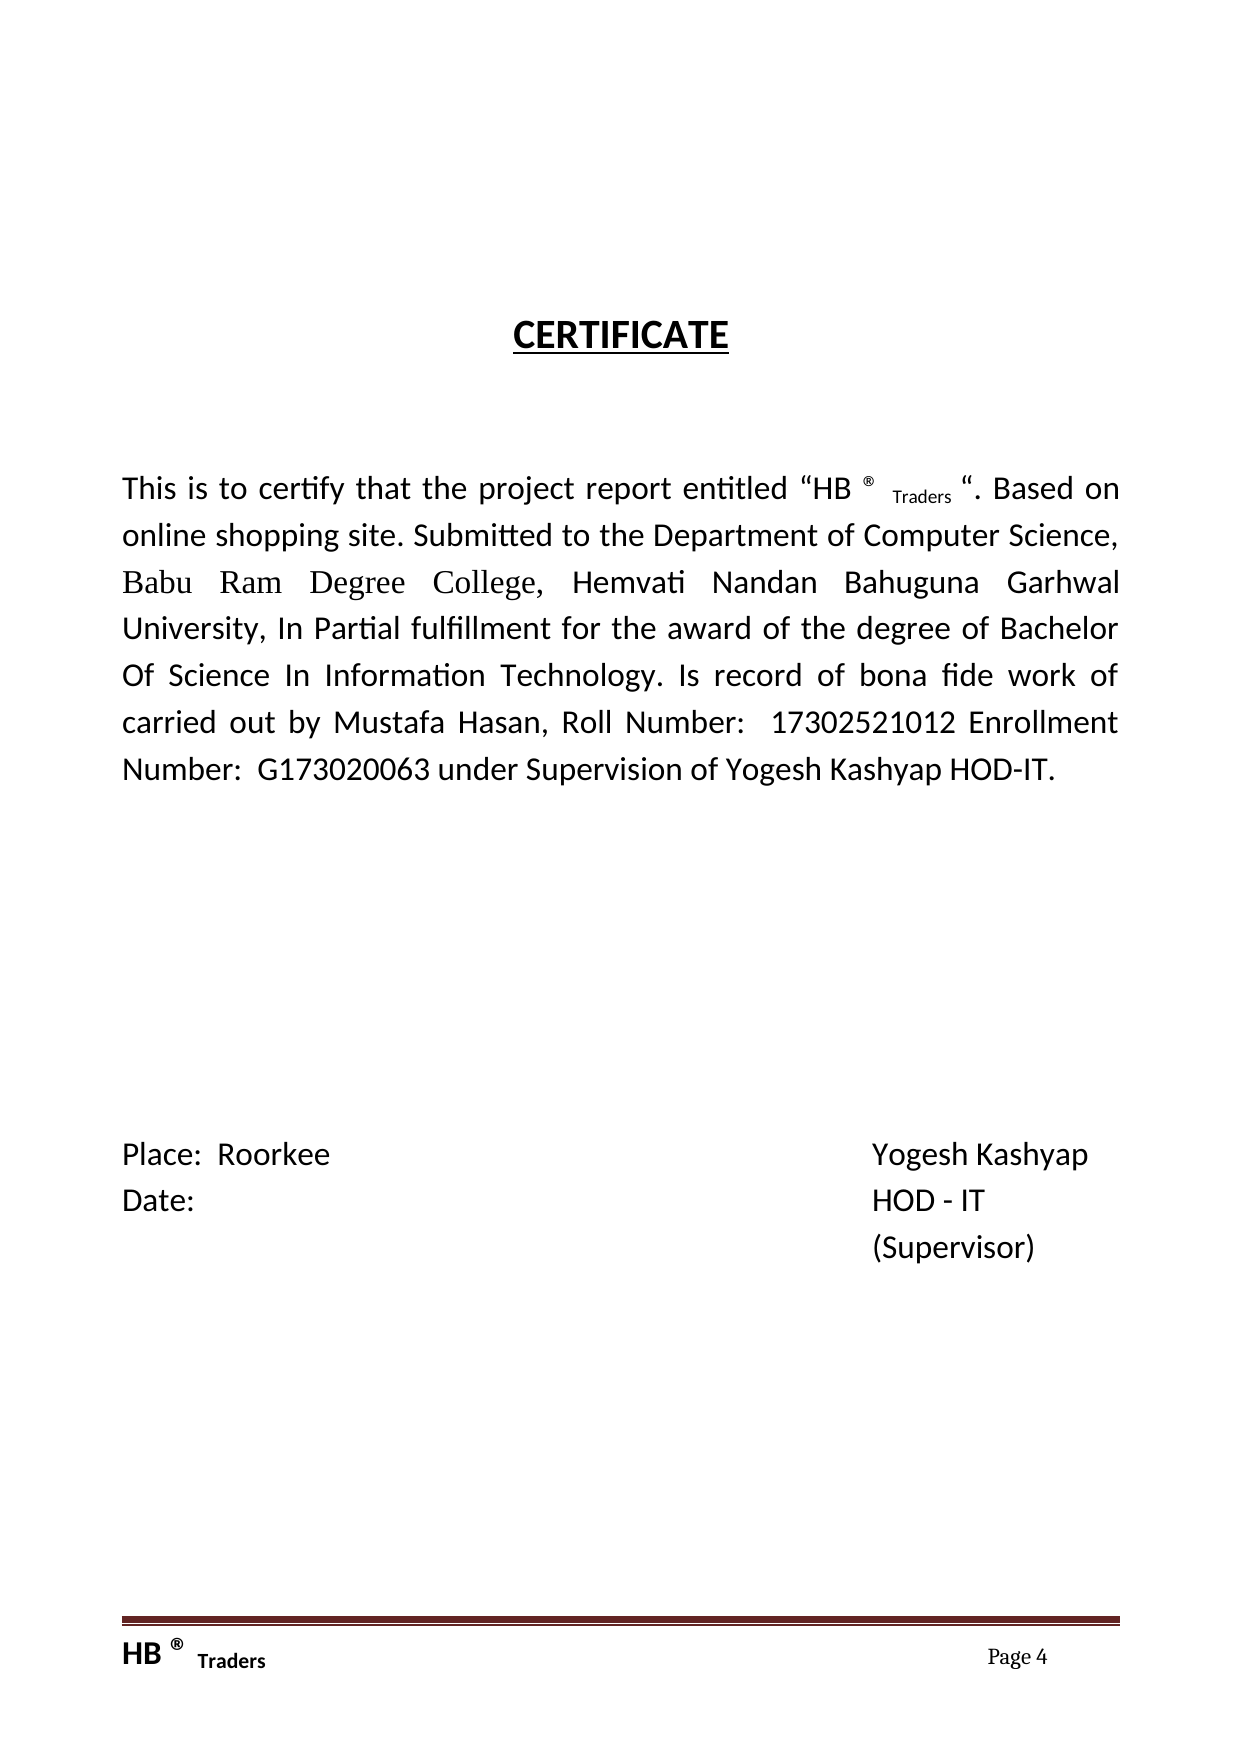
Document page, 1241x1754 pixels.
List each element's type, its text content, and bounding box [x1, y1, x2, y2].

text (Supervisor) [797, 1226, 1120, 1267]
text Certificate [122, 308, 1120, 359]
text This is to certify that the project report entitled “HB ® Traders “. Based on online shopping site. Submitted to the Department of Computer Science, Babu Ram Degree College, Hemvati Nandan Bahuguna Garhwal University, In Partial fulfillment for the award of the degree of Bachelor Of Science In Information Technology. Is record of bona fide work of carried out by Mustafa Hasan, Roll Number: 17302521012 Enrollment Number: G173020063 under Supervision of Yogesh Kashyap HOD-IT. [122, 467, 1120, 788]
text Date: HOD - IT [122, 1179, 1120, 1220]
text Place: Roorkee Yogesh Kashyap [122, 1132, 1120, 1173]
